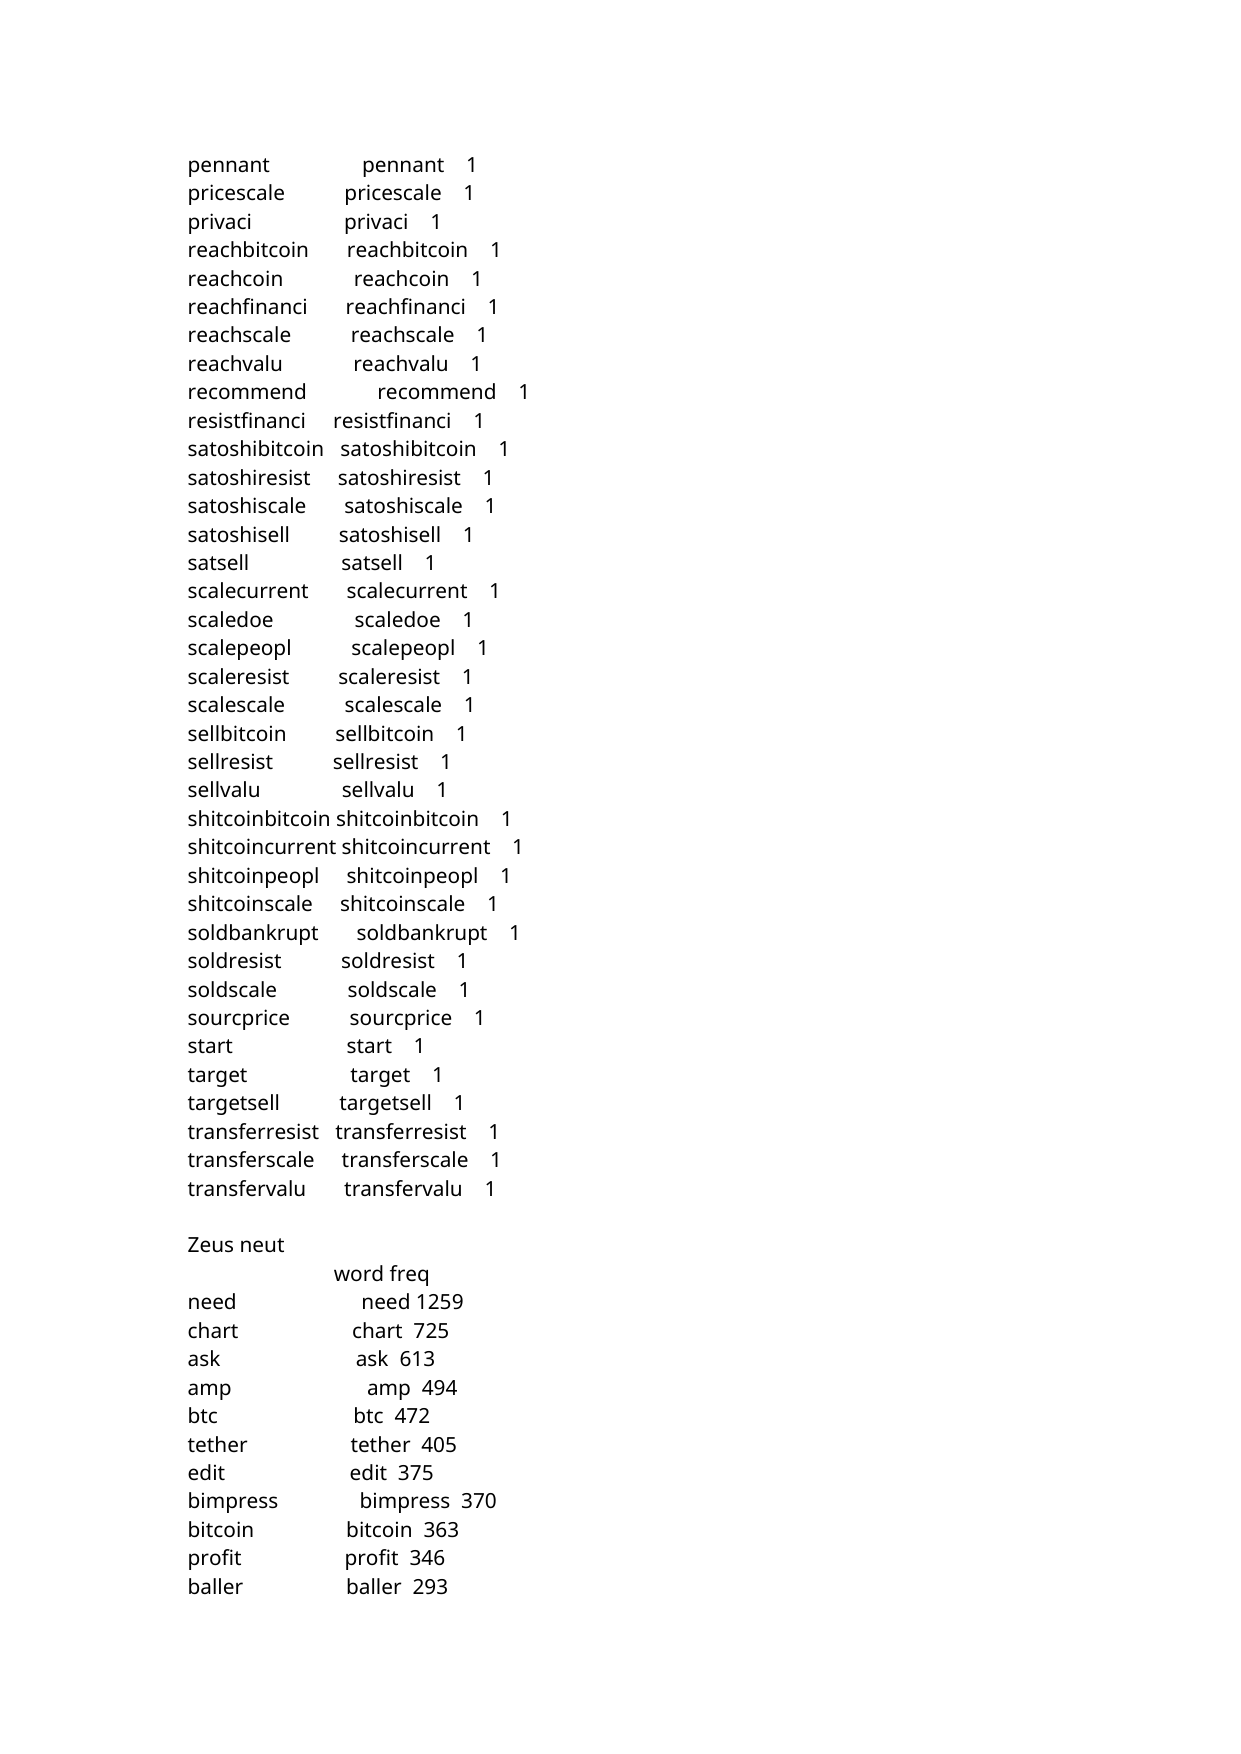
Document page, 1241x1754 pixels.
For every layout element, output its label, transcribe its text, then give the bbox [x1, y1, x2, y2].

text shitcoinbitcoin shitcoinbitcoin 1 [187, 804, 1053, 832]
text sellvalu sellvalu 1 [187, 776, 1053, 804]
text ask ask 613 [187, 1344, 1053, 1373]
text shitcoinpeopl shitcoinpeopl 1 [187, 861, 1053, 889]
text satoshiscale satoshiscale 1 [187, 491, 1053, 520]
text reachcoin reachcoin 1 [187, 264, 1053, 292]
text sellresist sellresist 1 [187, 747, 1053, 776]
text satoshisell satoshisell 1 [187, 520, 1053, 548]
text reachvalu reachvalu 1 [187, 349, 1053, 377]
text recommend recommend 1 [187, 377, 1053, 406]
text transfervalu transfervalu 1 [187, 1174, 1053, 1202]
text reachscale reachscale 1 [187, 321, 1053, 349]
text pricescale pricescale 1 [187, 178, 1053, 207]
text soldbankrupt soldbankrupt 1 [187, 918, 1053, 946]
text need need 1259 [187, 1287, 1053, 1316]
text bimpress bimpress 370 [187, 1487, 1053, 1515]
text soldresist soldresist 1 [187, 946, 1053, 975]
text scalecurrent scalecurrent 1 [187, 577, 1053, 605]
text reachbitcoin reachbitcoin 1 [187, 235, 1053, 264]
text bitcoin bitcoin 363 [187, 1515, 1053, 1543]
text pennant pennant 1 [187, 150, 1053, 178]
text sourcprice sourcprice 1 [187, 1003, 1053, 1032]
text word freq [187, 1259, 1053, 1287]
text Zeus neut [187, 1231, 1053, 1259]
text scalepeopl scalepeopl 1 [187, 633, 1053, 662]
text scalescale scalescale 1 [187, 690, 1053, 719]
text sellbitcoin sellbitcoin 1 [187, 719, 1053, 747]
text privaci privaci 1 [187, 207, 1053, 235]
text target target 1 [187, 1060, 1053, 1088]
text edit edit 375 [187, 1458, 1053, 1487]
text reachfinanci reachfinanci 1 [187, 292, 1053, 321]
text shitcoincurrent shitcoincurrent 1 [187, 832, 1053, 861]
text soldscale soldscale 1 [187, 975, 1053, 1003]
text transferresist transferresist 1 [187, 1117, 1053, 1145]
text chart chart 725 [187, 1316, 1053, 1344]
text transferscale transferscale 1 [187, 1145, 1053, 1174]
text amp amp 494 [187, 1373, 1053, 1401]
text profit profit 346 [187, 1543, 1053, 1572]
text satoshibitcoin satoshibitcoin 1 [187, 434, 1053, 463]
text tether tether 405 [187, 1430, 1053, 1458]
text scaleresist scaleresist 1 [187, 662, 1053, 690]
text satsell satsell 1 [187, 548, 1053, 577]
text btc btc 472 [187, 1401, 1053, 1430]
text shitcoinscale shitcoinscale 1 [187, 889, 1053, 918]
text scaledoe scaledoe 1 [187, 605, 1053, 633]
text resistfinanci resistfinanci 1 [187, 406, 1053, 434]
text baller baller 293 [187, 1572, 1053, 1600]
text targetsell targetsell 1 [187, 1088, 1053, 1117]
text start start 1 [187, 1032, 1053, 1060]
text satoshiresist satoshiresist 1 [187, 463, 1053, 491]
